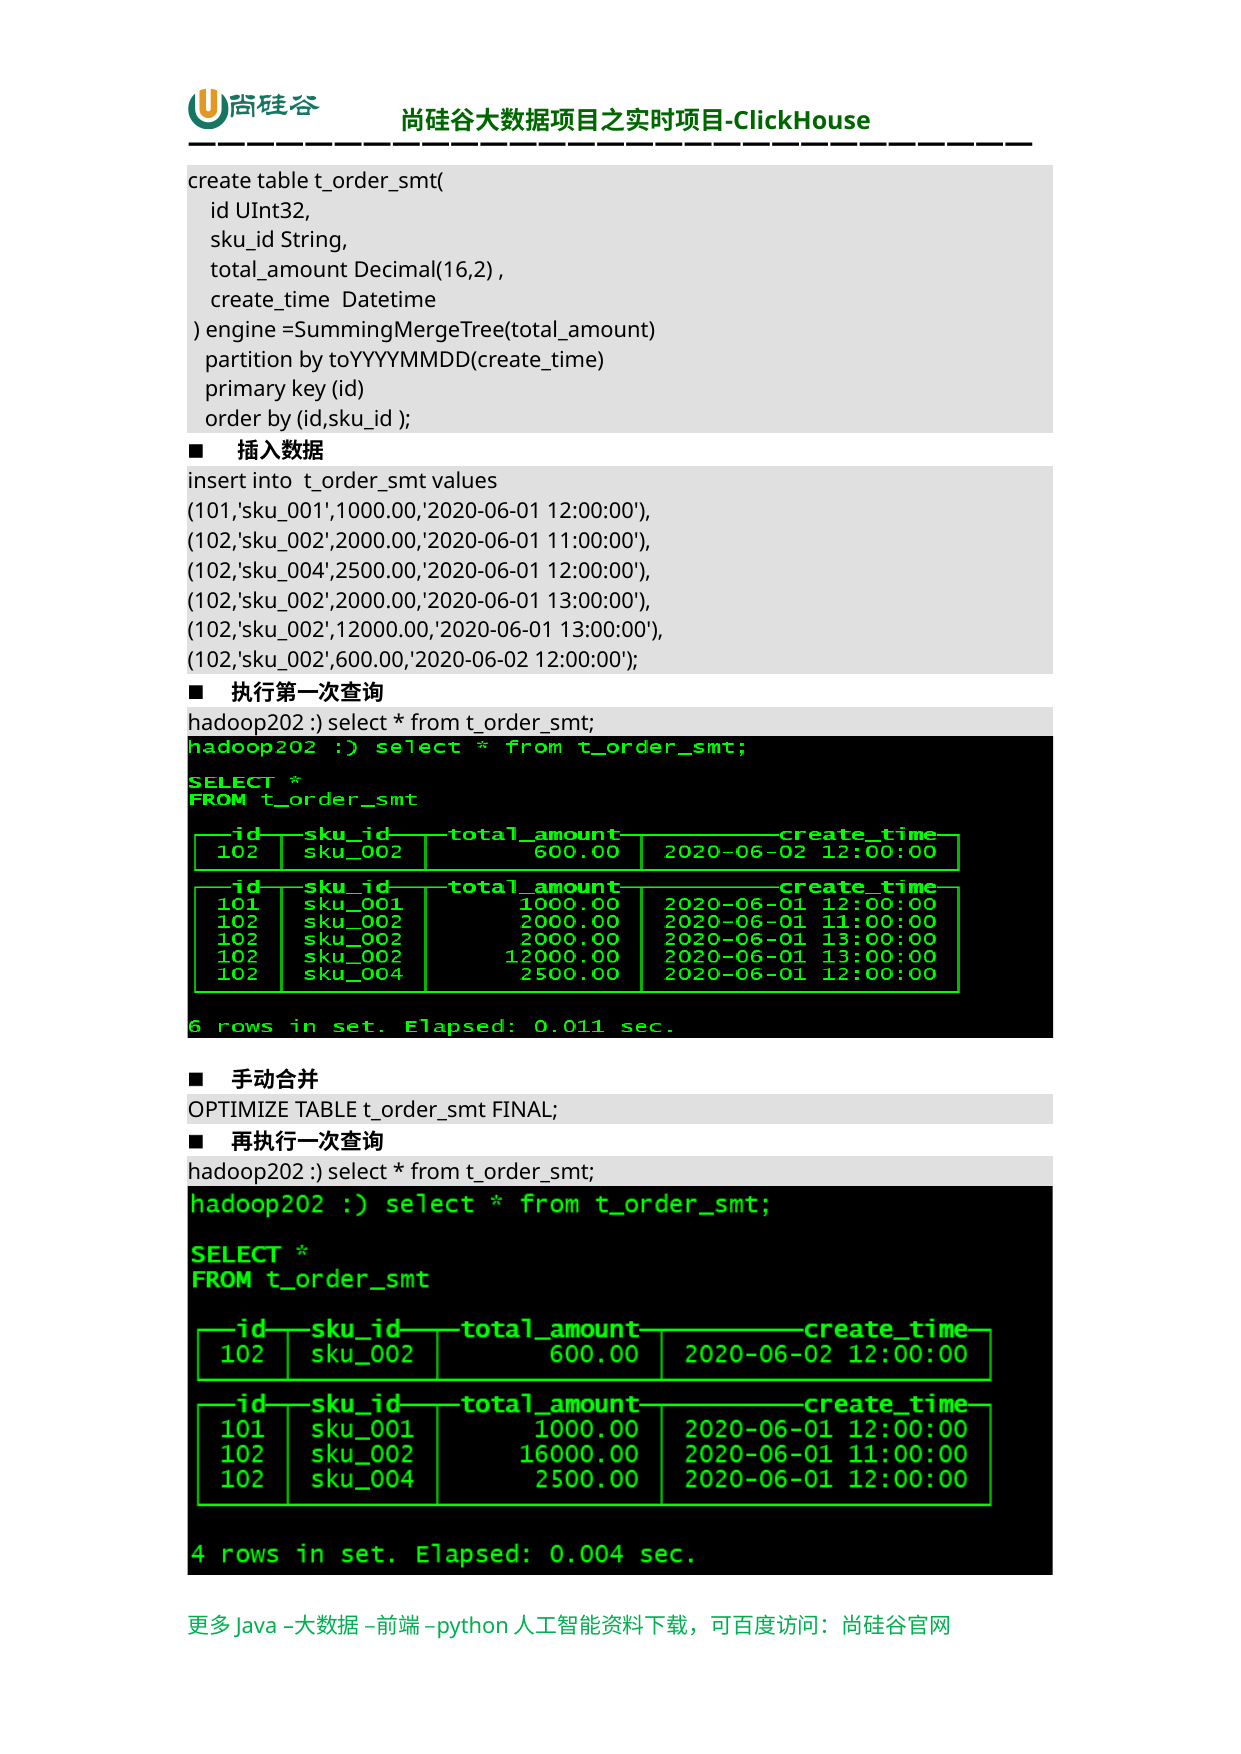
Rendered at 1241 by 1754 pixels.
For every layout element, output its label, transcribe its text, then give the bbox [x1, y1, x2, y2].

list 插入数据 [187, 433, 1053, 466]
text id UInt32, [187, 195, 1053, 224]
text (102,'sku_002',2000.00,'2020-06-01 11:00:00'), [187, 525, 1053, 555]
text (102,'sku_002',12000.00,'2020-06-01 13:00:00'), [187, 614, 1053, 644]
list 执行第一次查询 [187, 674, 1053, 707]
text (102,'sku_002',2000.00,'2020-06-01 13:00:00'), [187, 585, 1053, 614]
text partition by toYYYYMMDD(create_time) [187, 344, 1053, 373]
text total_amount Decimal(16,2) , [187, 254, 1053, 284]
picture [187, 736, 1054, 1038]
text ) engine =SummingMergeTree(total_amount) [187, 314, 1053, 344]
text (102,'sku_004',2500.00,'2020-06-01 12:00:00'), [187, 555, 1053, 585]
text insert into t_order_smt values [187, 466, 1053, 495]
picture [187, 1186, 1053, 1575]
text create_time Datetime [187, 284, 1053, 314]
list 再执行一次查询 [187, 1124, 1053, 1156]
text hadoop202 :) select * from t_order_smt; [187, 707, 1053, 736]
text create table t_order_smt( [187, 165, 1053, 195]
text order by (id,sku_id ); [187, 403, 1053, 433]
text (102,'sku_002',600.00,'2020-06-02 12:00:00'); [187, 644, 1053, 674]
list 手动合并 [187, 1061, 1053, 1094]
text primary key (id) [187, 373, 1053, 403]
text (101,'sku_001',1000.00,'2020-06-01 12:00:00'), [187, 495, 1053, 525]
text sku_id String, [187, 224, 1053, 254]
picture [187, 88, 321, 130]
text hadoop202 :) select * from t_order_smt; [187, 1156, 1053, 1186]
text OPTIMIZE TABLE t_order_smt FINAL; [187, 1094, 1053, 1124]
